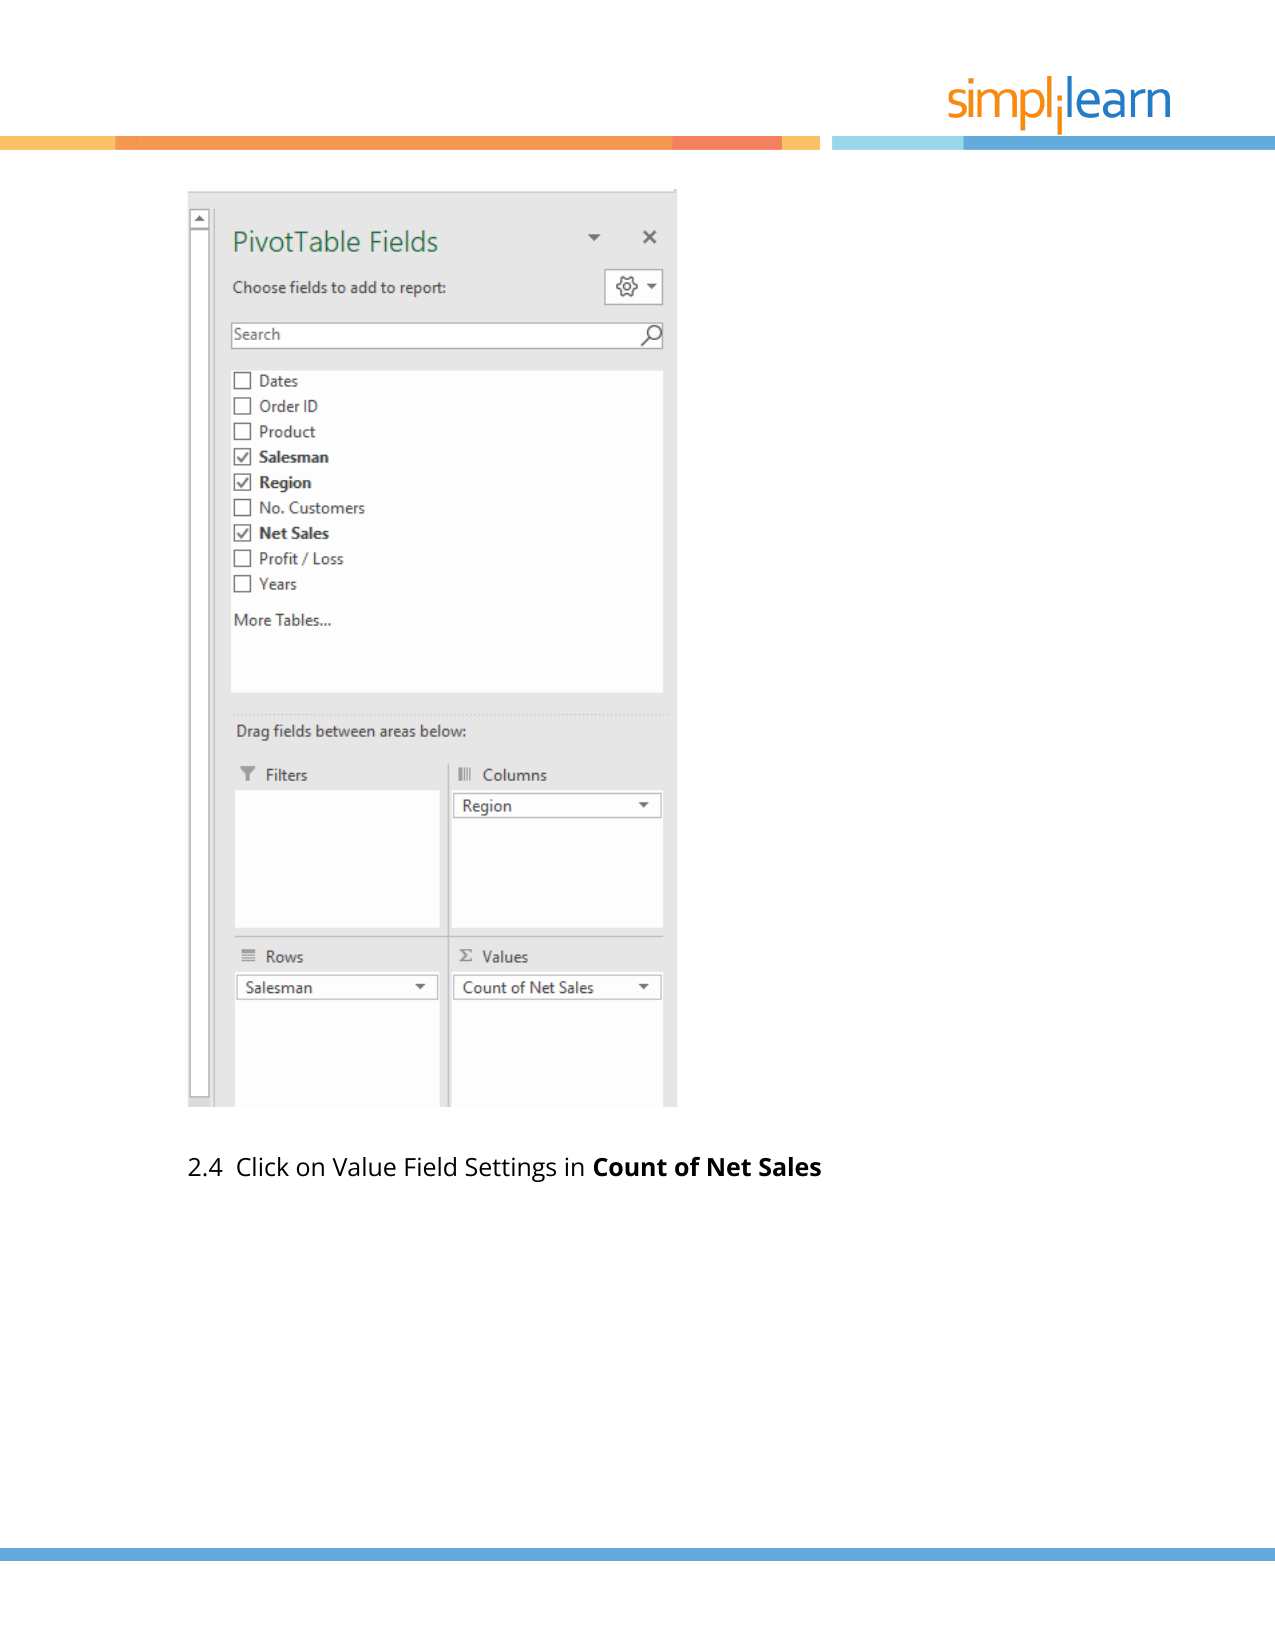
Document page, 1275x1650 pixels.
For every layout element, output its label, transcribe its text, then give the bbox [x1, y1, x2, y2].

text 2.4 Click on Value Field Settings in Count of Net Sales [187, 1149, 1125, 1183]
picture [0, 76, 1275, 150]
picture [187, 189, 678, 1107]
picture [0, 1548, 1275, 1562]
